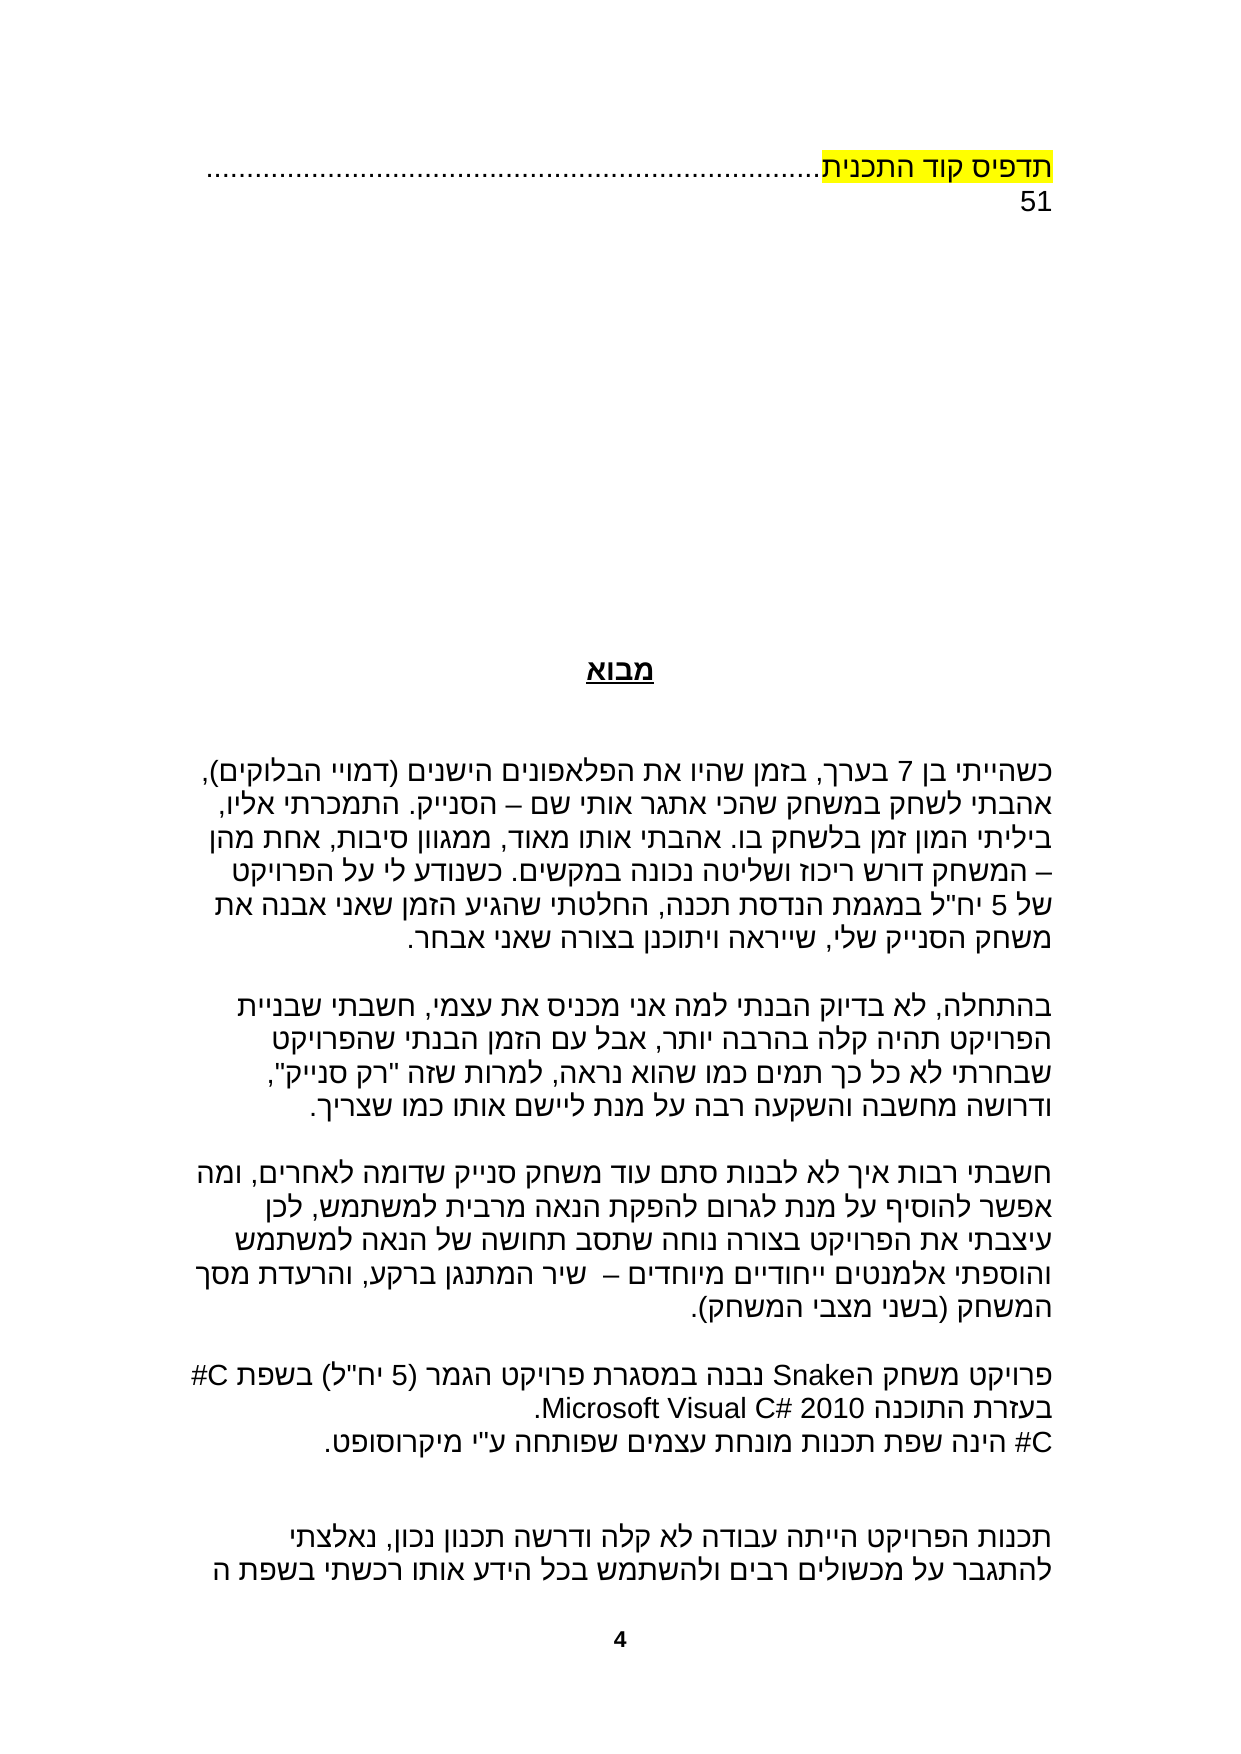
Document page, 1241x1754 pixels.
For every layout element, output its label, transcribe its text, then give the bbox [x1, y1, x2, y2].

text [187, 1520, 1053, 1587]
text תדפיס קוד התכנית............................................................................51 [187, 150, 1053, 217]
text חשבתי רבות איך לא לבנות סתם עוד משחק סנייק שדומה לאחרים, ומה אפשר להוסיף על מנת לגרום להפקת הנאה מרבית למשתמש, לכן עיצבתי את הפרויקט בצורה נוחה שתסב תחושה של הנאה למשתמש והוספתי אלמנטים ייחודיים מיוחדים – שיר המתנגן ברקע, והרעדת מסך המשחק (בשני מצבי המשחק). [187, 1156, 1053, 1324]
text C# הינה שפת תכנות מונחת עצמים שפותחה ע"י מיקרוסופט. [187, 1424, 1053, 1458]
text כשהייתי בן 7 בערך, בזמן שהיו את הפלאפונים הישנים (דמויי הבלוקים), אהבתי לשחק במשחק שהכי אתגר אותי שם – הסנייק. התמכרתי אליו, ביליתי המון זמן בלשחק בו. אהבתי אותו מאוד, ממגוון סיבות, אחת מהן – המשחק דורש ריכוז ושליטה נכונה במקשים. כשנודע לי על הפרויקט של 5 יח"ל במגמת הנדסת תכנה, החלטתי שהגיע הזמן שאני אבנה את משחק הסנייק שלי, שייראה ויתוכנן בצורה שאני אבחר. [187, 754, 1053, 955]
text מבוא [187, 653, 1053, 687]
text פרויקט משחק הSnake נבנה במסגרת פרויקט הגמר (5 יח"ל) בשפת C# בעזרת התוכנה Microsoft Visual C# 2010. [187, 1357, 1053, 1424]
text בהתחלה, לא בדיוק הבנתי למה אני מכניס את עצמי, חשבתי שבניית הפרויקט תהיה קלה בהרבה יותר, אבל עם הזמן הבנתי שהפרויקט שבחרתי לא כל כך תמים כמו שהוא נראה, למרות שזה "רק סנייק", ודרושה מחשבה והשקעה רבה על מנת ליישם אותו כמו שצריך. [187, 988, 1053, 1123]
